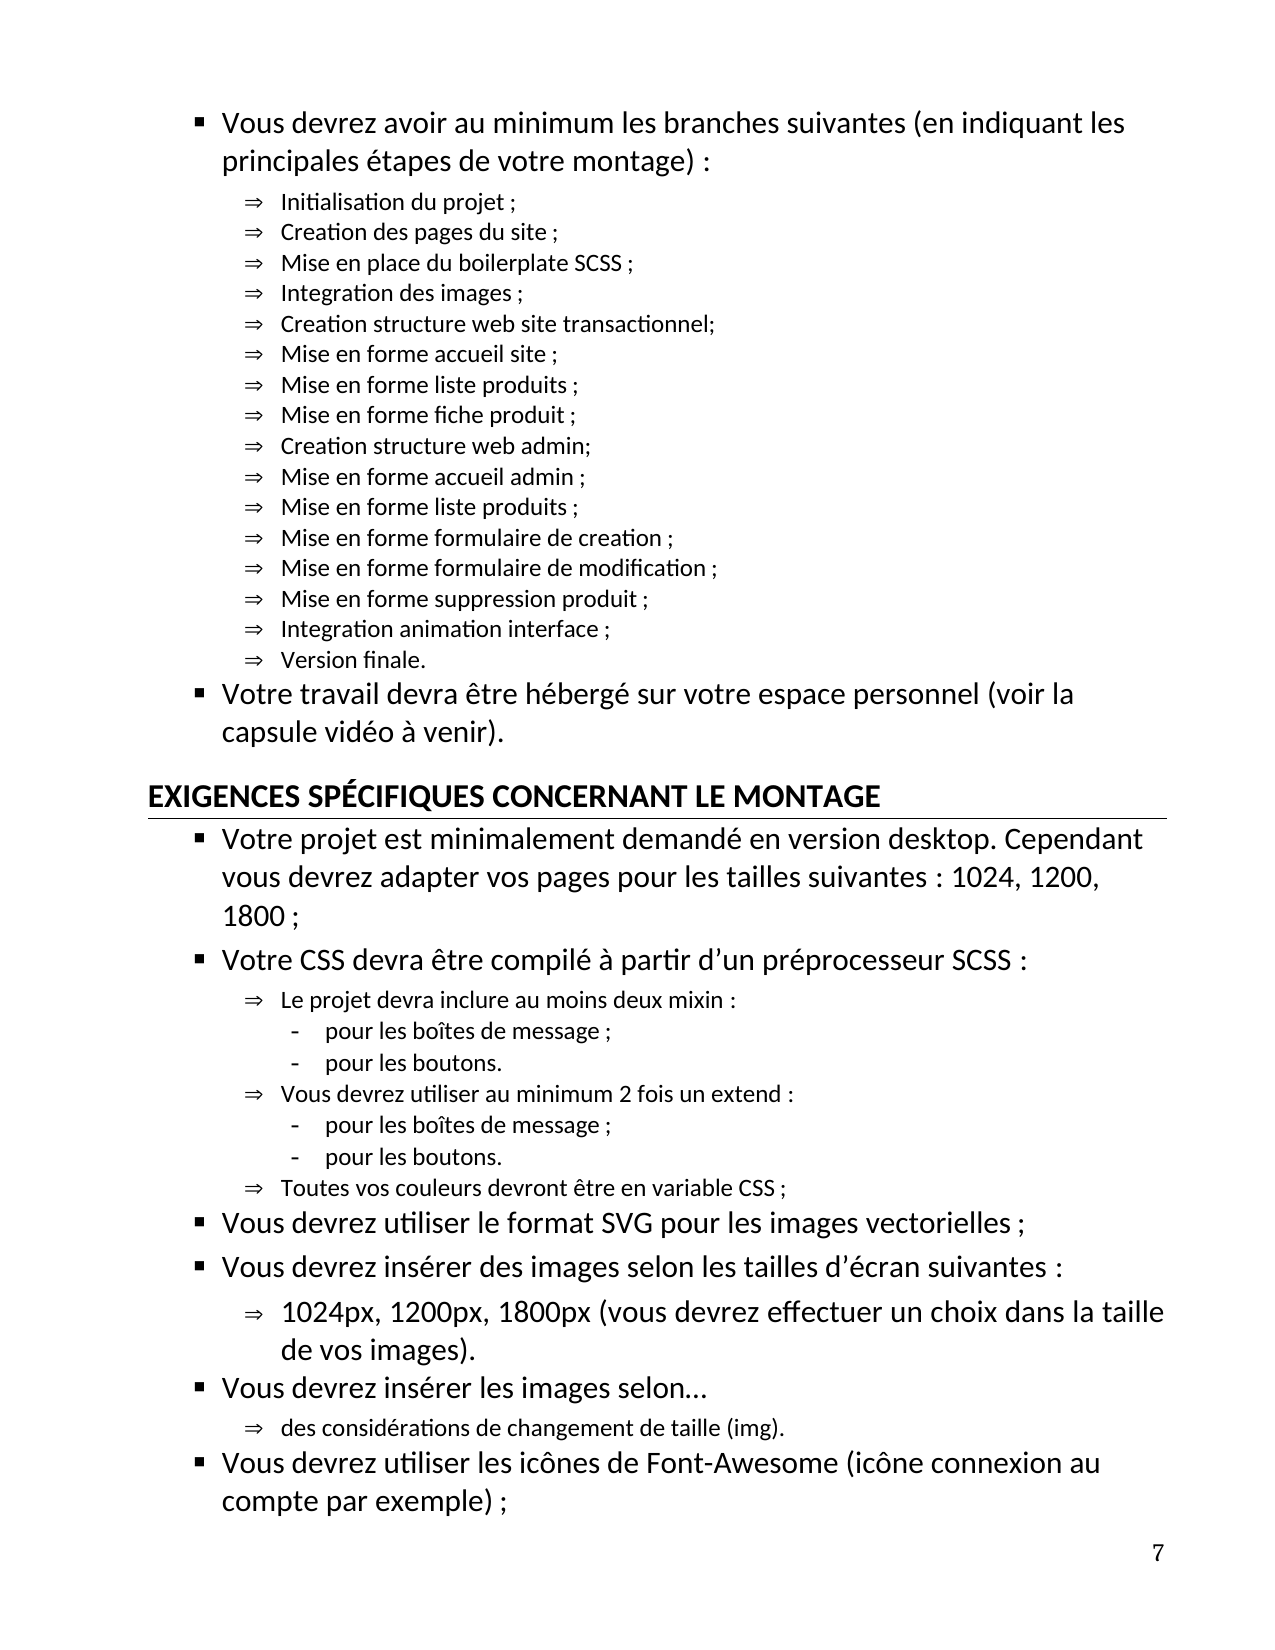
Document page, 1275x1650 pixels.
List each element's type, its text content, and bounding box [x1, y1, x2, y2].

list Integration animation interface ; [243, 613, 1167, 644]
list Mise en forme formulaire de modification ; [243, 552, 1167, 583]
list Integration des images ; [243, 277, 1167, 308]
list pour les boutons. [287, 1047, 1167, 1078]
list Mise en forme accueil admin ; [243, 461, 1167, 491]
list Vous devrez utiliser le format SVG pour les images vectorielles ; [192, 1203, 1167, 1241]
list Mise en forme formulaire de creation ; [243, 522, 1167, 552]
list Mise en forme liste produits ; [243, 491, 1167, 522]
list Initialisation du projet ; [243, 186, 1167, 216]
list Votre travail devra être hébergé sur votre espace personnel (voir la capsule vidéo à venir). [192, 674, 1167, 751]
list Mise en place du boilerplate SCSS ; [243, 247, 1167, 277]
list Vous devrez avoir au minimum les branches suivantes (en indiquant les principales étapes de votre montage) : [192, 103, 1167, 180]
list Vous devrez utiliser les icônes de Font-Awesome (icône connexion au compte par exemple) ; [192, 1443, 1167, 1519]
list Creation structure web admin; [243, 430, 1167, 461]
list Le projet devra inclure au moins deux mixin : [243, 984, 1167, 1015]
list Creation structure web site transactionnel; [243, 308, 1167, 338]
list Mise en forme liste produits ; [243, 369, 1167, 399]
list Toutes vos couleurs devront être en variable CSS ; [243, 1172, 1167, 1203]
list pour les boîtes de message ; [287, 1109, 1167, 1141]
list pour les boîtes de message ; [287, 1015, 1167, 1047]
list 1024px, 1200px, 1800px (vous devrez effectuer un choix dans la taille de vos images). [243, 1292, 1167, 1368]
list Mise en forme fiche produit ; [243, 399, 1167, 430]
list Vous devrez utiliser au minimum 2 fois un extend : [243, 1078, 1167, 1109]
list Votre CSS devra être compilé à partir d’un préprocesseur SCSS : [192, 940, 1167, 978]
list pour les boutons. [287, 1141, 1167, 1172]
list Vous devrez insérer des images selon les tailles d’écran suivantes : [192, 1247, 1167, 1286]
list Version finale. [243, 644, 1167, 674]
list des considérations de changement de taille (img). [243, 1412, 1167, 1443]
list Mise en forme accueil site ; [243, 338, 1167, 369]
list Vous devrez insérer les images selon… [192, 1368, 1167, 1406]
list Votre projet est minimalement demandé en version desktop. Cependant vous devrez adapter vos pages pour les tailles suivantes : 1024, 1200, 1800 ; [192, 819, 1167, 934]
text EXIGENCES SPÉCIFIQUES CONCERNANT LE MONTAGE [148, 776, 1167, 818]
list Creation des pages du site ; [243, 216, 1167, 247]
list Mise en forme suppression produit ; [243, 583, 1167, 613]
